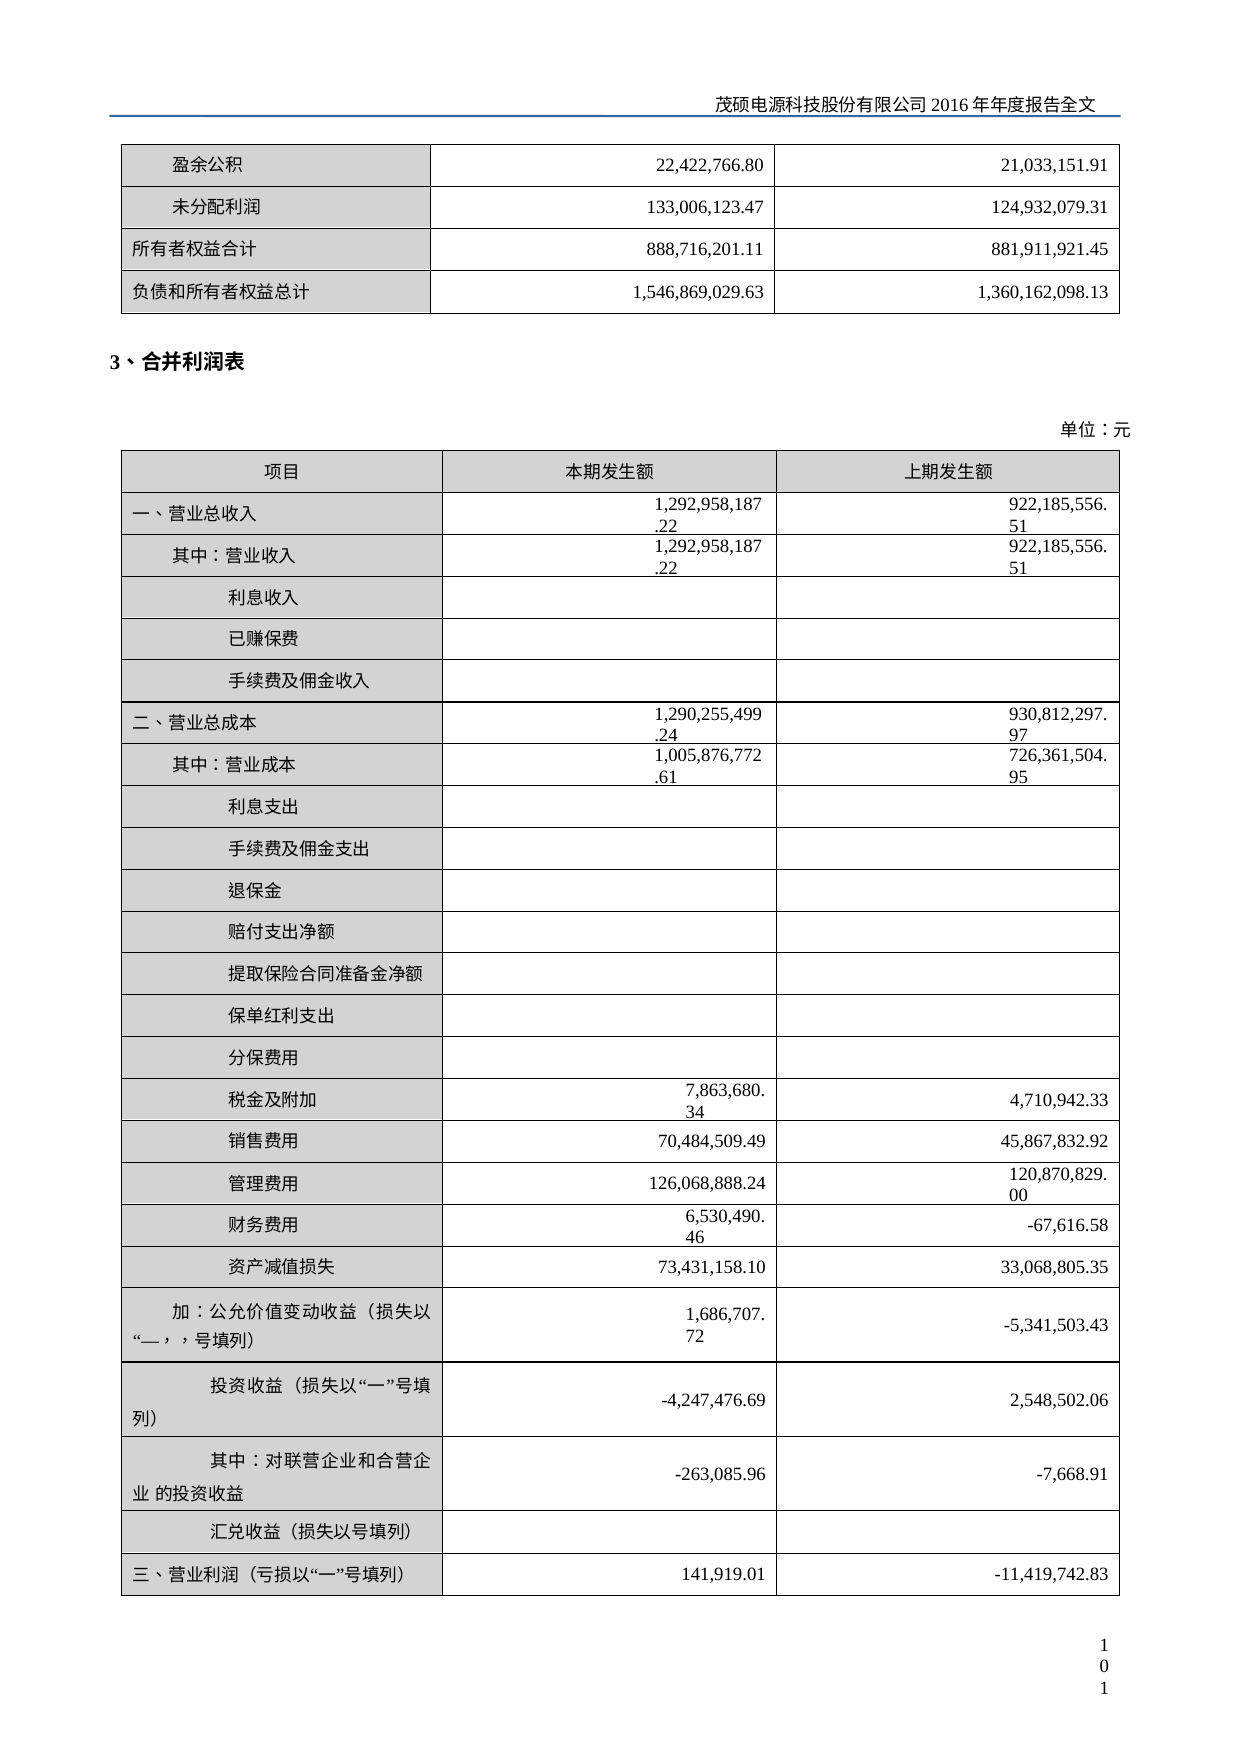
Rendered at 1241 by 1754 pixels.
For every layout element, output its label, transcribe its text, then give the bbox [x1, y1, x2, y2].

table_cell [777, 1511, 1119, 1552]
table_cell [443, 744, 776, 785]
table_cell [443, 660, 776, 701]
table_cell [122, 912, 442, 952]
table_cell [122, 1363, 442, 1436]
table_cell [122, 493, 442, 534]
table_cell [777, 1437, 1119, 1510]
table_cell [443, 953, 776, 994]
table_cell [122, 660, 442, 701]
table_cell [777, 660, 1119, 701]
text 单位：元 [109, 417, 1131, 441]
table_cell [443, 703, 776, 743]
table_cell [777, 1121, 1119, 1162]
text 3、合并利润表 [109, 347, 1131, 375]
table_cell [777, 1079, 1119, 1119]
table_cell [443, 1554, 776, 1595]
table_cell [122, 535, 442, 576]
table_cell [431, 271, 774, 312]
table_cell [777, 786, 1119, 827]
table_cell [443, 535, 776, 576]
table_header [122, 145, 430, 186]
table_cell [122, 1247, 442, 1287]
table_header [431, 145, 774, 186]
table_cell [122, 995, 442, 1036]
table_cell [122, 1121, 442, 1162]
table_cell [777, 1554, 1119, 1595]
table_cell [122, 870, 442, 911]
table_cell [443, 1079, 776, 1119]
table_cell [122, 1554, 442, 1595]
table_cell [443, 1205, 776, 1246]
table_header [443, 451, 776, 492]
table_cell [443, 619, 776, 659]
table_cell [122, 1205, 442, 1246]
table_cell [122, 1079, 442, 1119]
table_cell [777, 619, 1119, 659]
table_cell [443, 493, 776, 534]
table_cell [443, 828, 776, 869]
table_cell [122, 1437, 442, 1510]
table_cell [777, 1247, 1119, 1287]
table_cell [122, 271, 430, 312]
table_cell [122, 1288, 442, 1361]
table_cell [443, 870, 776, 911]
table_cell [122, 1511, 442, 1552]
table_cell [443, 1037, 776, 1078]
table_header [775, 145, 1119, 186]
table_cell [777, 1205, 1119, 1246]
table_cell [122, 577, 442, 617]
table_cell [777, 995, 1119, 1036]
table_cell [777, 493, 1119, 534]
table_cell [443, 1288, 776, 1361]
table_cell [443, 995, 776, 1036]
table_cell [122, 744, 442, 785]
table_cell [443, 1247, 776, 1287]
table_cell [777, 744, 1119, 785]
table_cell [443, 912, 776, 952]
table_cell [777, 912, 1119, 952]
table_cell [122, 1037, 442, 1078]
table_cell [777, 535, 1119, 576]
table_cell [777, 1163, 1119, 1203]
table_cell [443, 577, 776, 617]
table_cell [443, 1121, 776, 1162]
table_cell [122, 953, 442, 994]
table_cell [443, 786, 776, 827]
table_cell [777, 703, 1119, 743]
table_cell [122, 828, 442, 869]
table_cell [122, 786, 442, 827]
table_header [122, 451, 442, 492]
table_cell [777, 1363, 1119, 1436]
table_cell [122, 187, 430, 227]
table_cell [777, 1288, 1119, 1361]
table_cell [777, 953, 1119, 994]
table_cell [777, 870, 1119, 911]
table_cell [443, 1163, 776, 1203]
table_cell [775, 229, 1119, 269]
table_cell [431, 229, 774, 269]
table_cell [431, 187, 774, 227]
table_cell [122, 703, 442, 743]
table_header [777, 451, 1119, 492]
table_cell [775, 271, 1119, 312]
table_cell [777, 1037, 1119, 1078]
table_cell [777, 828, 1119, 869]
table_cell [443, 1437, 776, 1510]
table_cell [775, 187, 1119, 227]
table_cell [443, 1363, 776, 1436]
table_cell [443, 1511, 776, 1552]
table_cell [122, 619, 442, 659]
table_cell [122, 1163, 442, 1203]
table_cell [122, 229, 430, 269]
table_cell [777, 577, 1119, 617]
